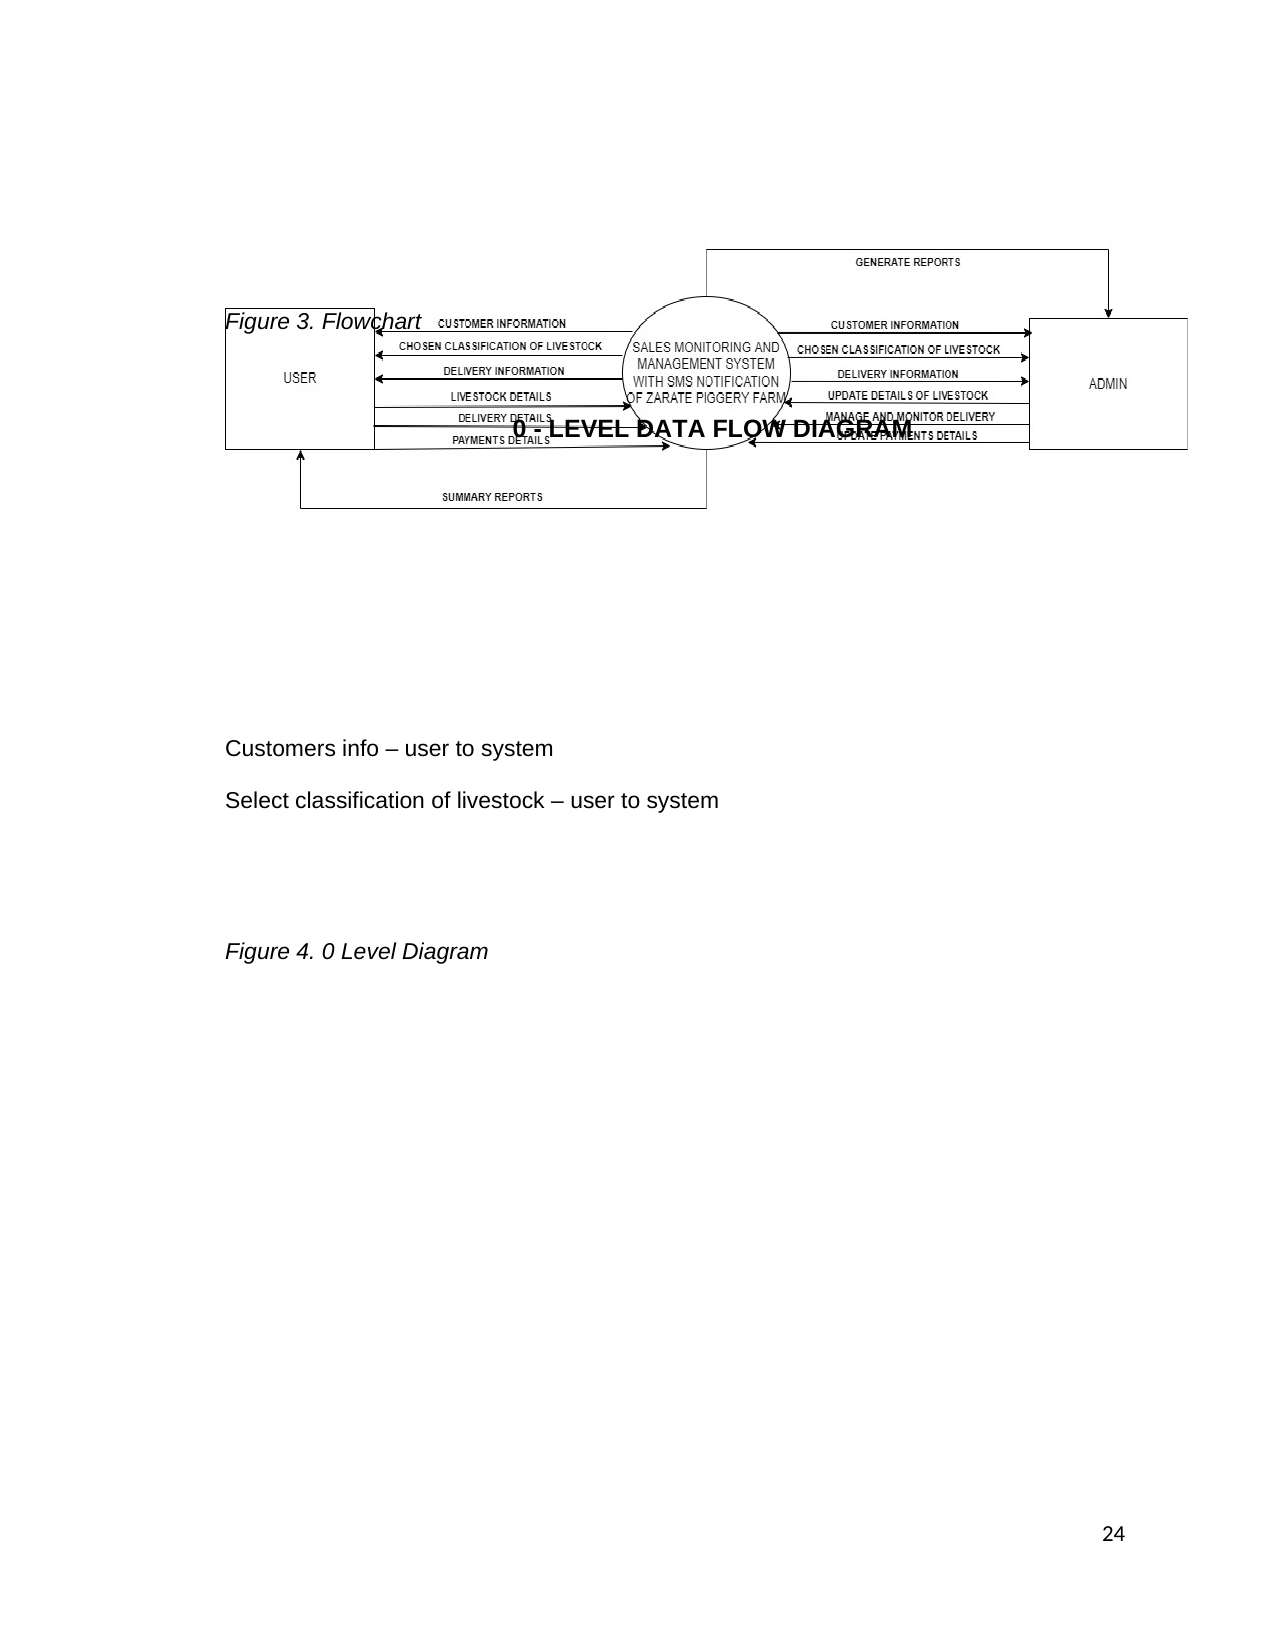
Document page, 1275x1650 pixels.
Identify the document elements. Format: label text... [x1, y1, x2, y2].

list 0 - LEVEL DATA FLOW DIAGRAM [300, 413, 1125, 442]
text Figure 3. Flowchart [225, 308, 1125, 334]
text Customers info – user to system [225, 734, 1125, 761]
text Figure 4. 0 Level Diagram [225, 938, 1125, 964]
text Select classification of livestock – user to system [225, 787, 1125, 814]
